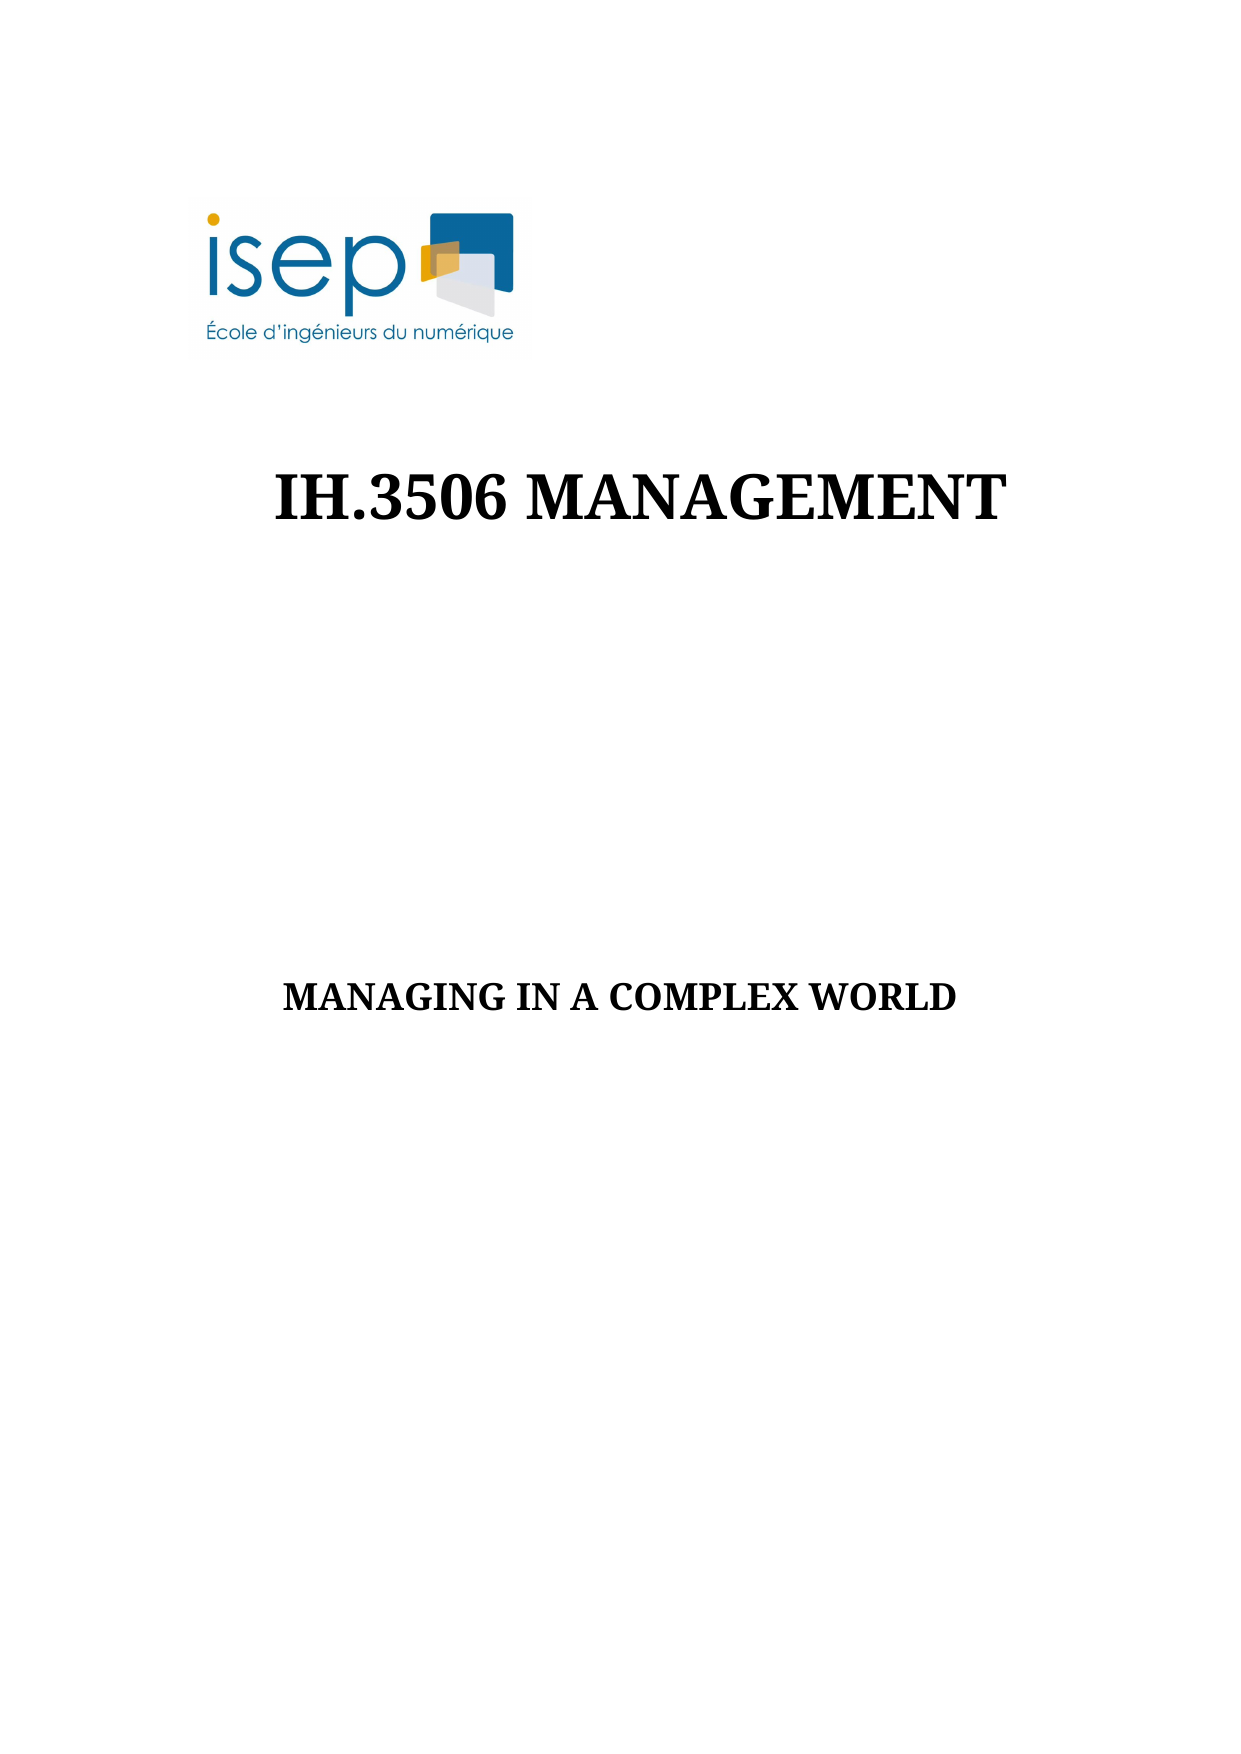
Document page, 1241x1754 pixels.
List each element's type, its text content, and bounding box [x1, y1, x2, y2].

title IH.3506 MANAGEMENT [187, 444, 1053, 546]
picture [187, 197, 532, 360]
subtitle MANAGING IN A COMPLEX WORLD [187, 962, 1053, 1030]
